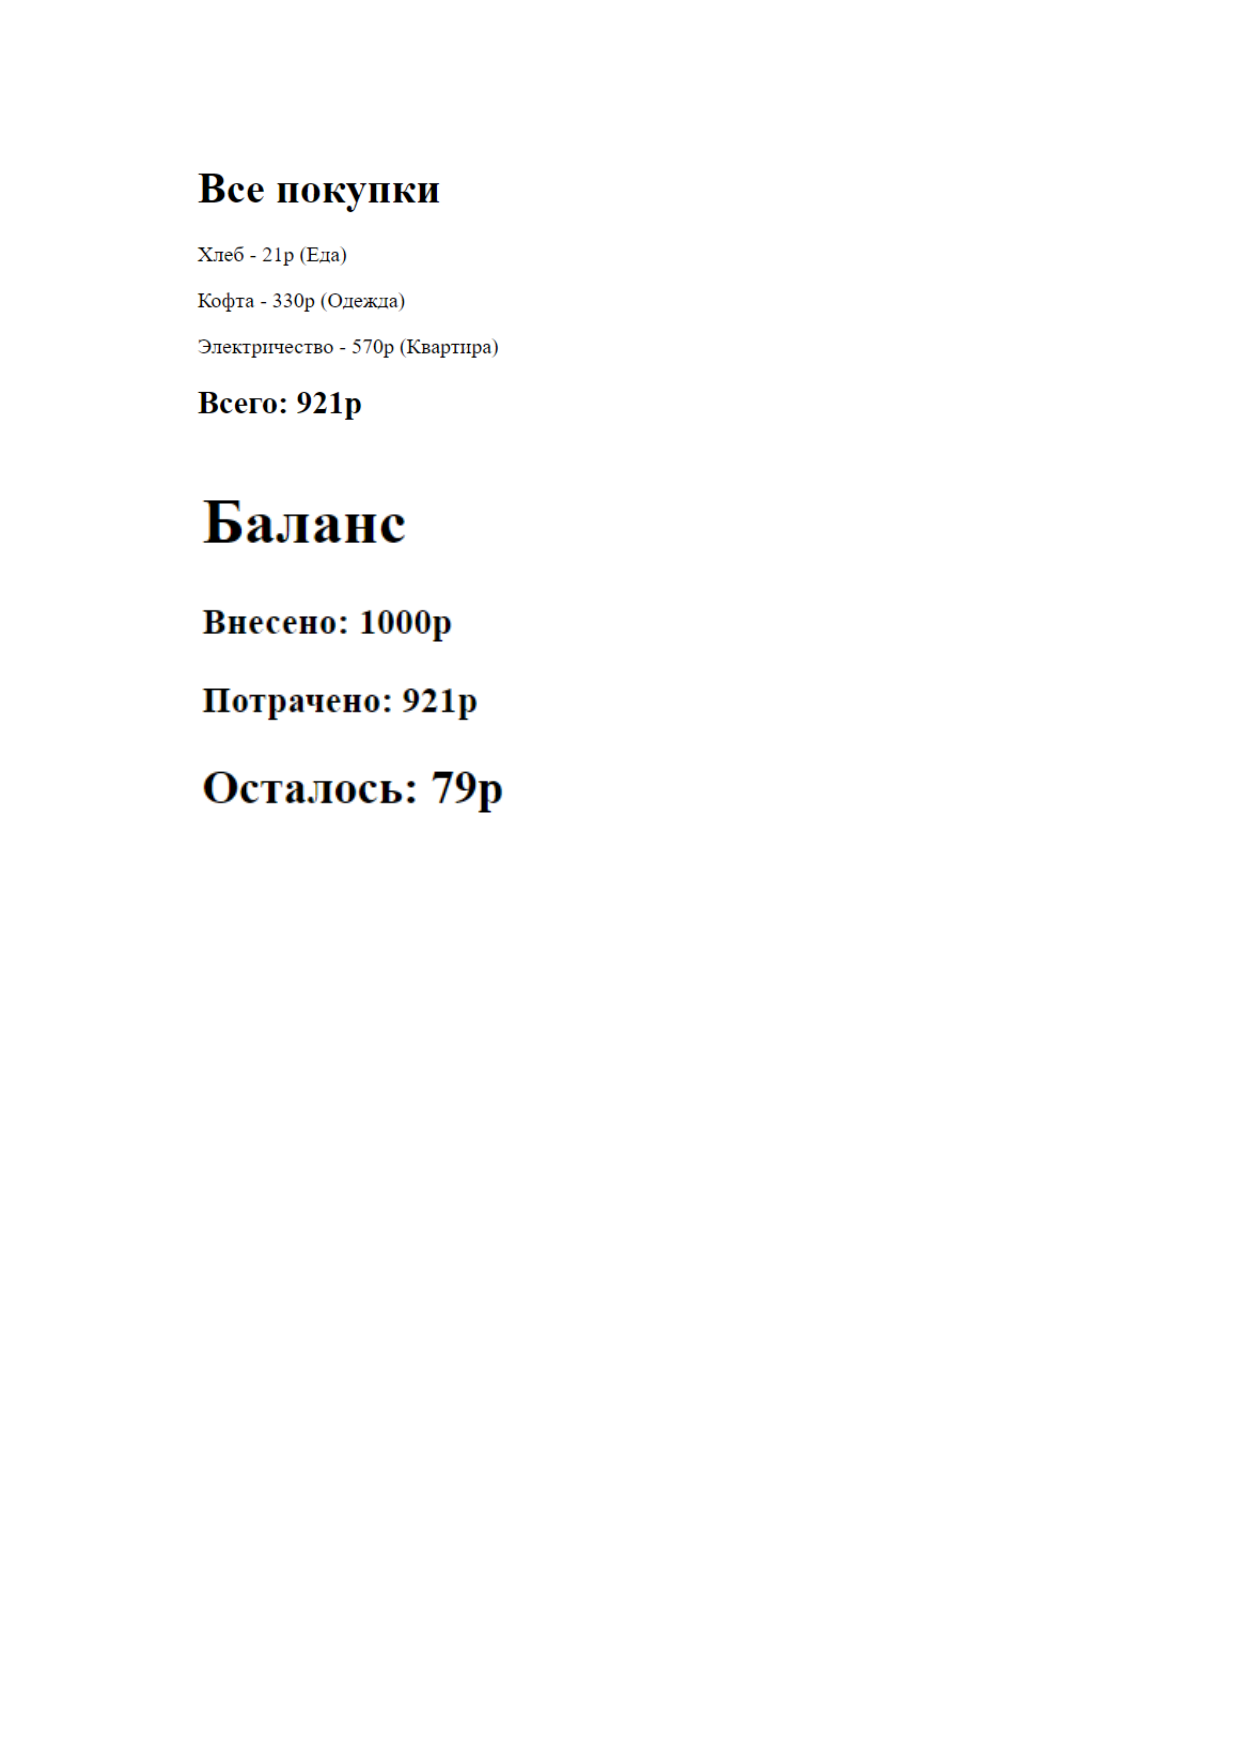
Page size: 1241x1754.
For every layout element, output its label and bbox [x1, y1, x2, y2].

picture [187, 150, 515, 439]
picture [187, 463, 521, 830]
